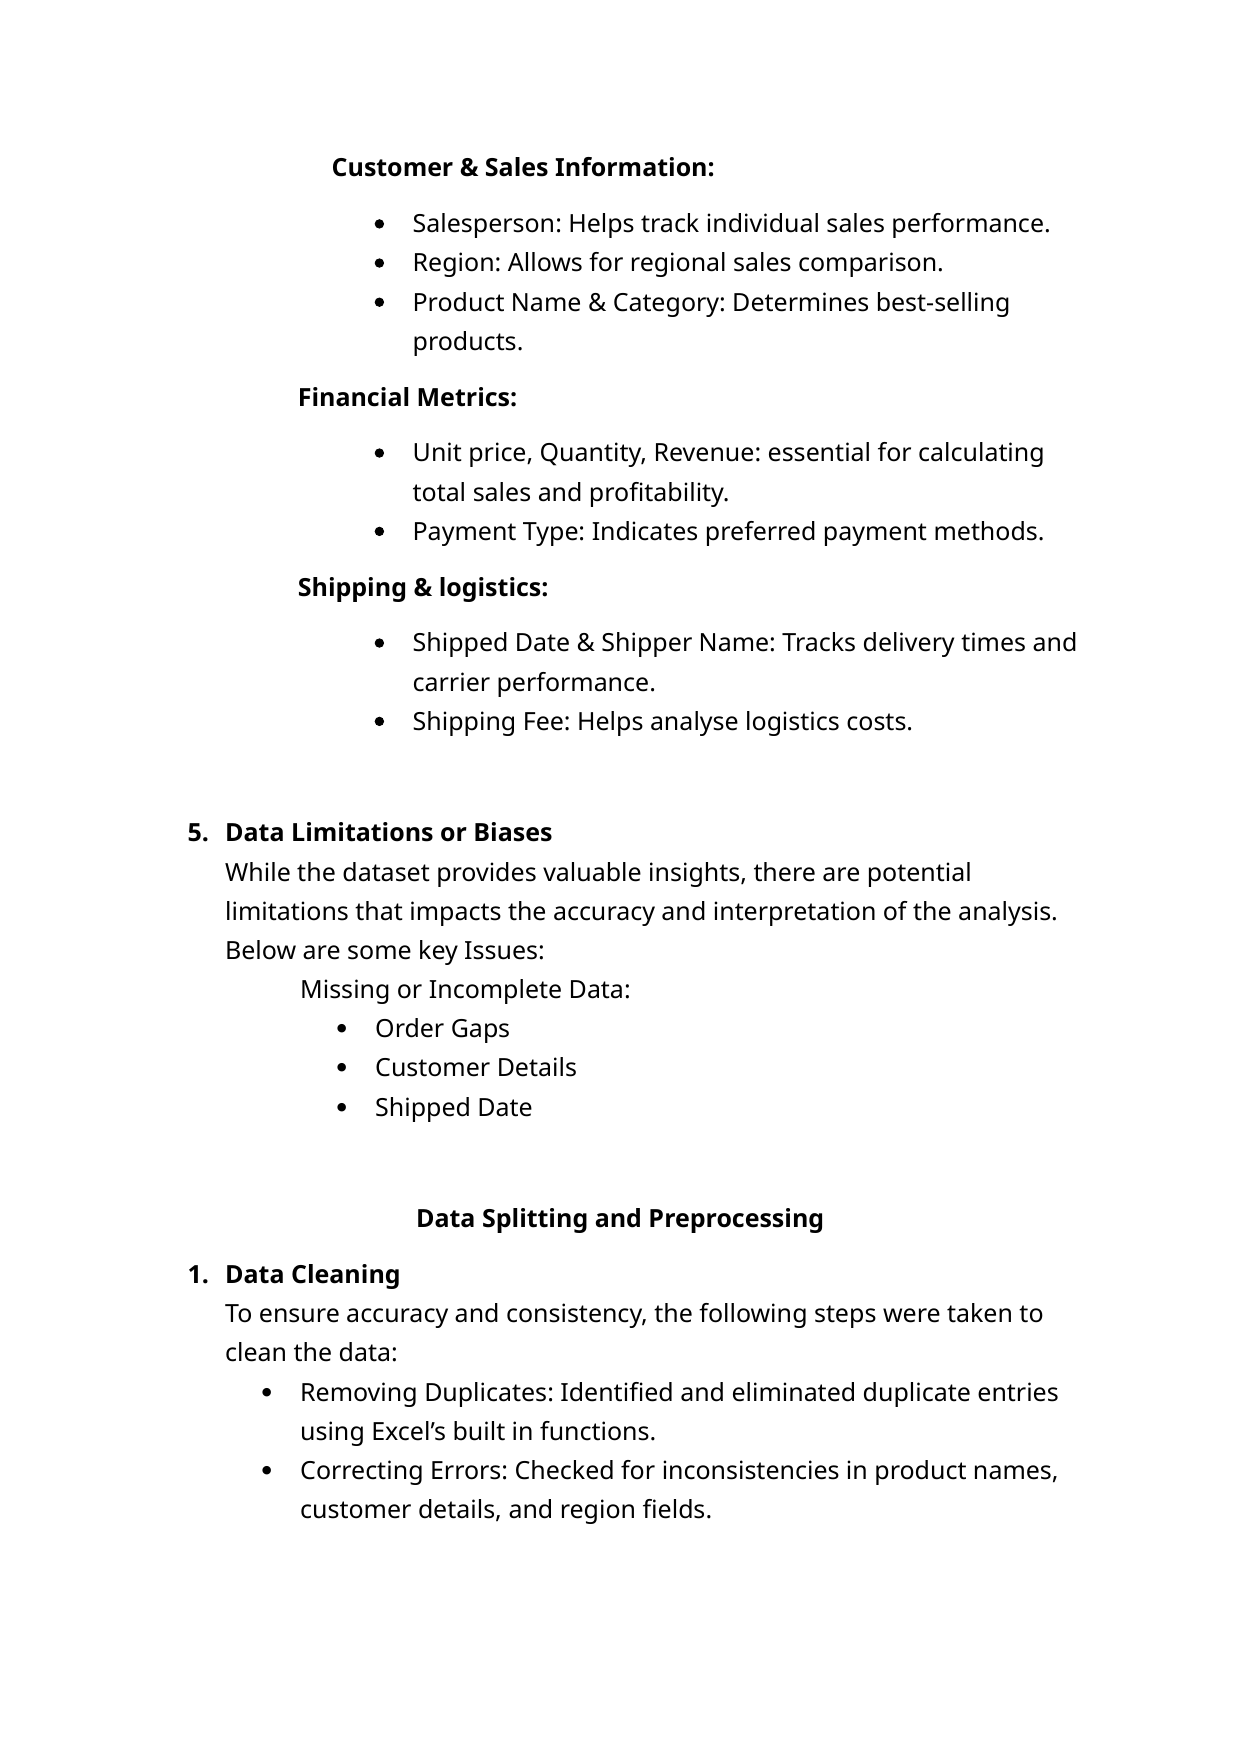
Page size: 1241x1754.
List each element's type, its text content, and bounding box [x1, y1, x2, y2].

text Shipping & logistics: [298, 569, 1090, 603]
list To ensure accuracy and consistency, the following steps were taken to clean the data: [225, 1296, 1090, 1369]
list Product Name & Category: Determines best-selling products. [375, 284, 1090, 357]
text Customer & Sales Information: [150, 150, 1090, 184]
list Order Gaps [337, 1011, 1090, 1045]
text Financial Metrics: [298, 379, 1090, 413]
list Data Limitations or Biases [187, 815, 1090, 849]
list Data Cleaning [187, 1257, 1090, 1291]
list Missing or Incomplete Data: [300, 972, 1090, 1006]
list Salesperson: Helps track individual sales performance. [375, 206, 1090, 240]
list Shipped Date [337, 1089, 1090, 1123]
list Unit price, Quantity, Revenue: essential for calculating total sales and profitability. [375, 435, 1090, 508]
list Region: Allows for regional sales comparison. [375, 245, 1090, 279]
list Shipped Date & Shipper Name: Tracks delivery times and carrier performance. [375, 625, 1090, 698]
list Payment Type: Indicates preferred payment methods. [375, 513, 1090, 547]
list While the dataset provides valuable insights, there are potential limitations that impacts the accuracy and interpretation of the analysis. Below are some key Issues: [225, 854, 1090, 967]
list Correcting Errors: Checked for inconsistencies in product names, customer details, and region fields. [262, 1452, 1090, 1526]
list Removing Duplicates: Identified and eliminated duplicate entries using Excel’s built in functions. [262, 1374, 1090, 1447]
list Shipping Fee: Helps analyse logistics costs. [375, 703, 1090, 737]
text Data Splitting and Preprocessing [150, 1201, 1090, 1235]
list Customer Details [337, 1050, 1090, 1084]
